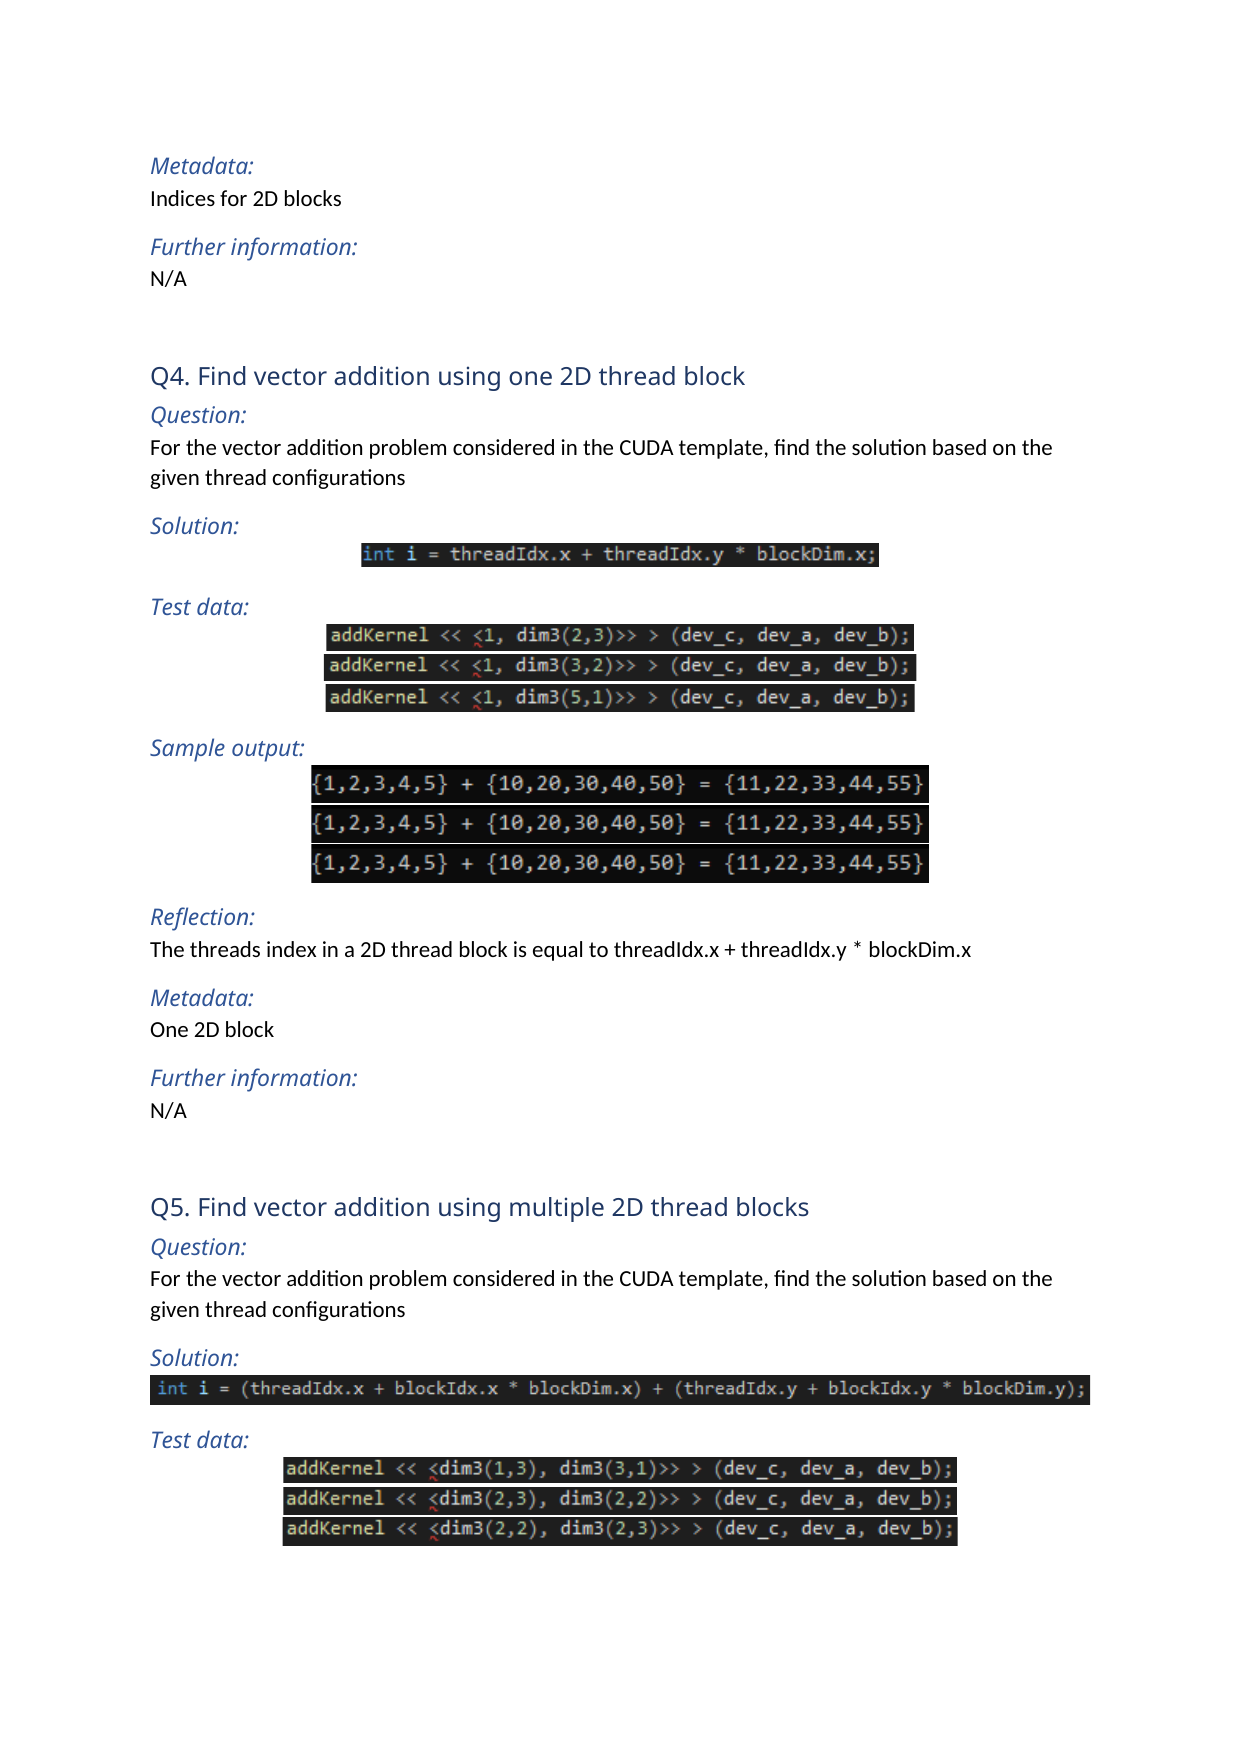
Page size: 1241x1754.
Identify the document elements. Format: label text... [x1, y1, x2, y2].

text The threads index in a 2D thread block is equal to threadIdx.x + threadIdx.y * blockDim.x [150, 935, 1090, 963]
subtitle Test data: [150, 591, 1090, 622]
picture [326, 624, 914, 651]
picture [283, 1457, 957, 1483]
text One 2D block [150, 1015, 1090, 1043]
picture [323, 654, 917, 681]
picture [325, 684, 915, 712]
picture [311, 765, 929, 803]
picture [282, 1517, 958, 1546]
picture [150, 1375, 1091, 1405]
subtitle Test data: [150, 1424, 1090, 1455]
subtitle Metadata: [150, 982, 1090, 1013]
picture [311, 844, 929, 883]
subtitle Metadata: [150, 150, 1090, 181]
subtitle Further information: [150, 1062, 1090, 1093]
subtitle Reflection: [150, 901, 1090, 932]
subtitle Sample output: [150, 732, 1090, 763]
subtitle Solution: [150, 510, 1090, 541]
text N/A [150, 1096, 1090, 1124]
picture [311, 805, 929, 843]
subtitle Q5. Find vector addition using multiple 2D thread blocks [150, 1190, 1090, 1224]
subtitle Further information: [150, 231, 1090, 262]
subtitle Question: [150, 399, 1090, 430]
text For the vector addition problem considered in the CUDA template, find the solution based on the given thread configurations [150, 1264, 1090, 1323]
subtitle Q4. Find vector addition using one 2D thread block [150, 358, 1090, 392]
text N/A [150, 264, 1090, 292]
picture [283, 1487, 957, 1515]
picture [361, 543, 879, 567]
subtitle Solution: [150, 1342, 1090, 1373]
text For the vector addition problem considered in the CUDA template, find the solution based on the given thread configurations [150, 433, 1090, 491]
subtitle Question: [150, 1231, 1090, 1262]
text Indices for 2D blocks [150, 184, 1090, 212]
